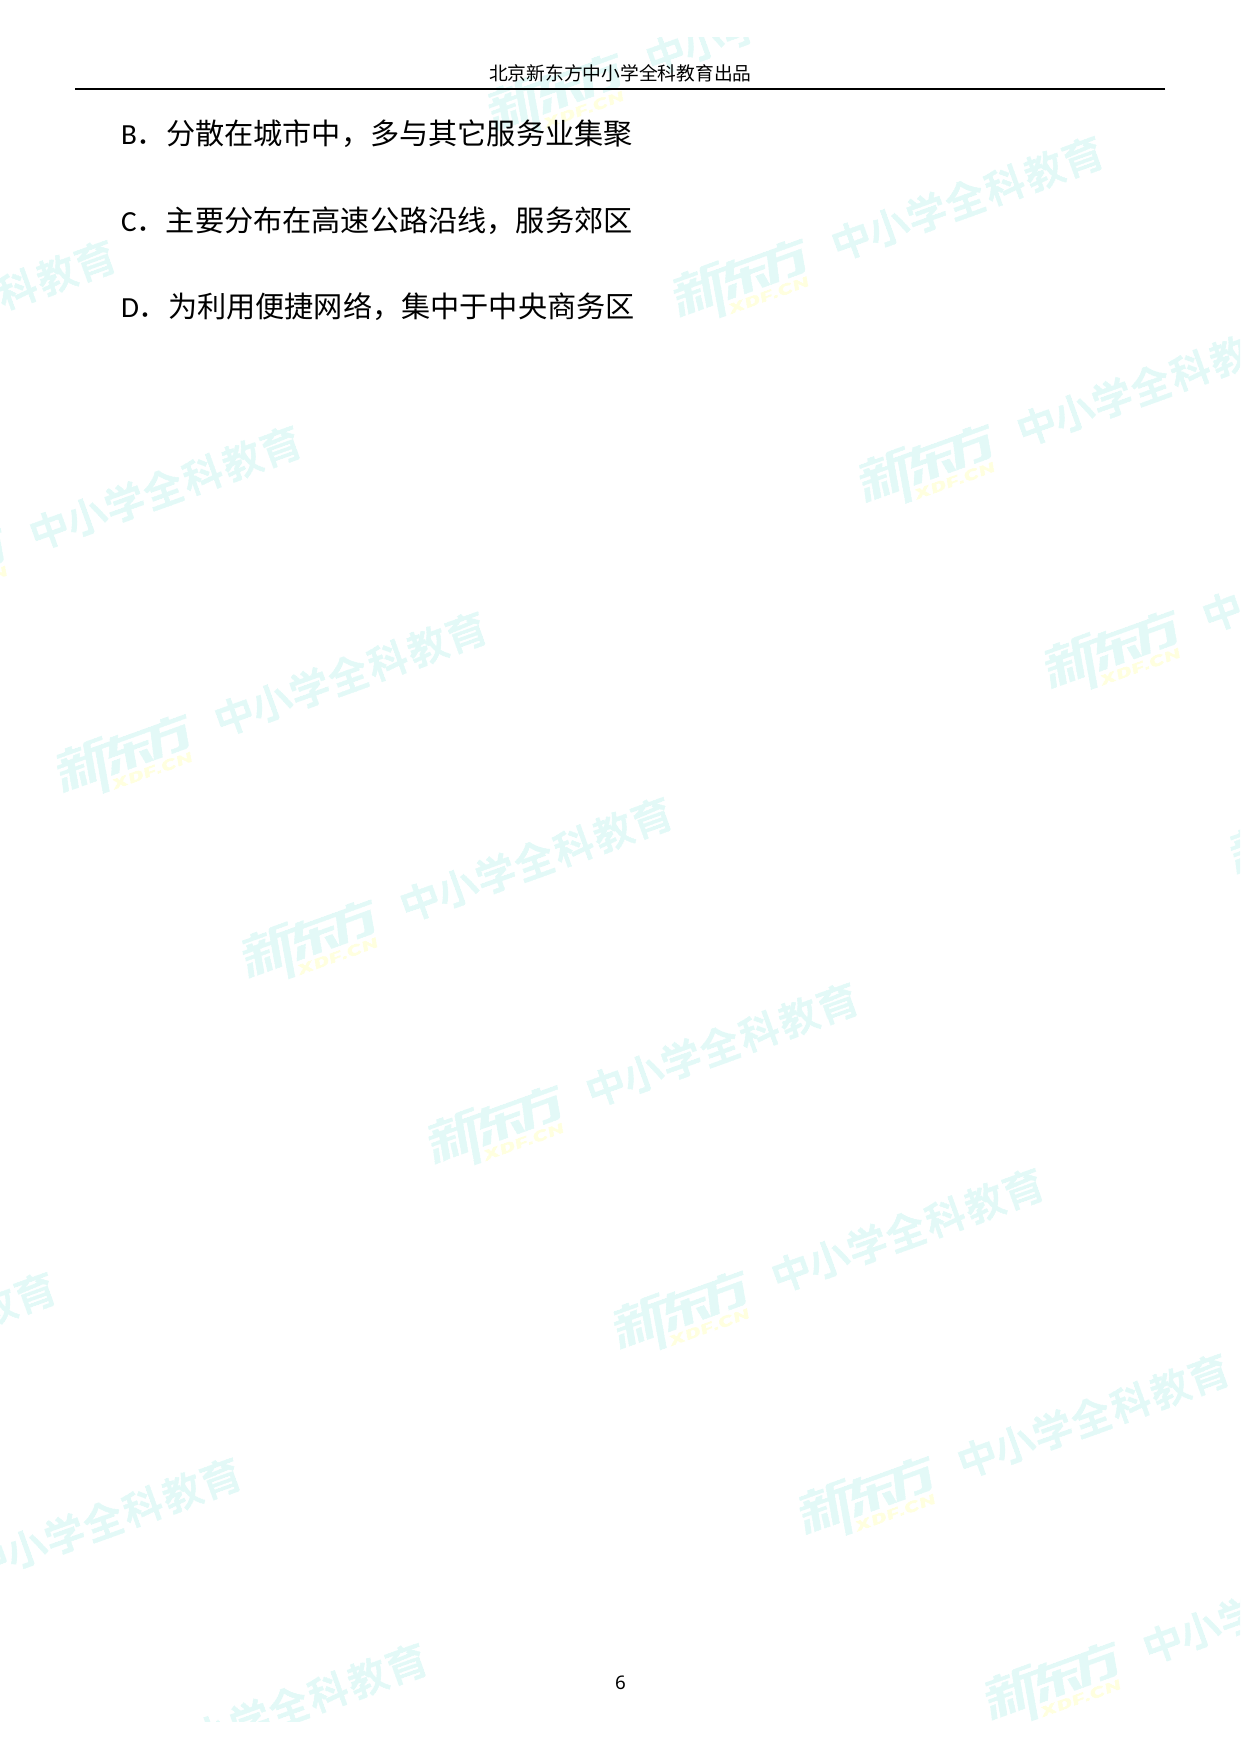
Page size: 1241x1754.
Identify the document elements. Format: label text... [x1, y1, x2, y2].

text C．主要分布在高速公路沿线，服务郊区 [75, 186, 1165, 251]
text D．为利用便捷网络，集中于中央商务区 [75, 272, 1165, 337]
text B．分散在城市中，多与其它服务业集聚 [75, 99, 1165, 164]
